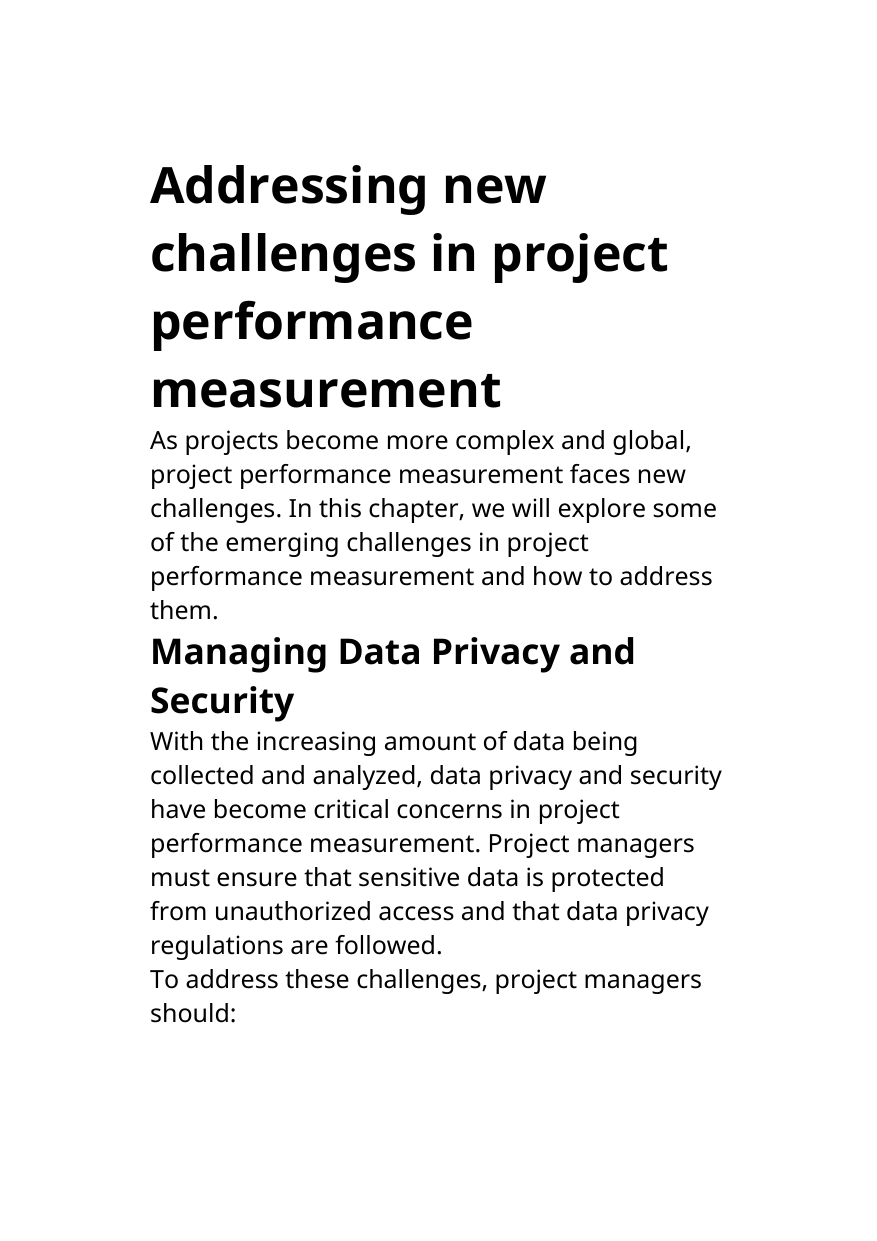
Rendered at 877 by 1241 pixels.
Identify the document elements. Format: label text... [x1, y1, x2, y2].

subtitle Managing Data Privacy and Security [150, 627, 727, 723]
text To address these challenges, project managers should: [150, 962, 727, 1030]
subtitle Addressing new challenges in project performance measurement [150, 150, 727, 422]
text As projects become more complex and global, project performance measurement faces new challenges. In this chapter, we will explore some of the emerging challenges in project performance measurement and how to address them. [150, 422, 727, 627]
text With the increasing amount of data being collected and analyzed, data privacy and security have become critical concerns in project performance measurement. Project managers must ensure that sensitive data is protected from unauthorized access and that data privacy regulations are followed. [150, 723, 727, 962]
